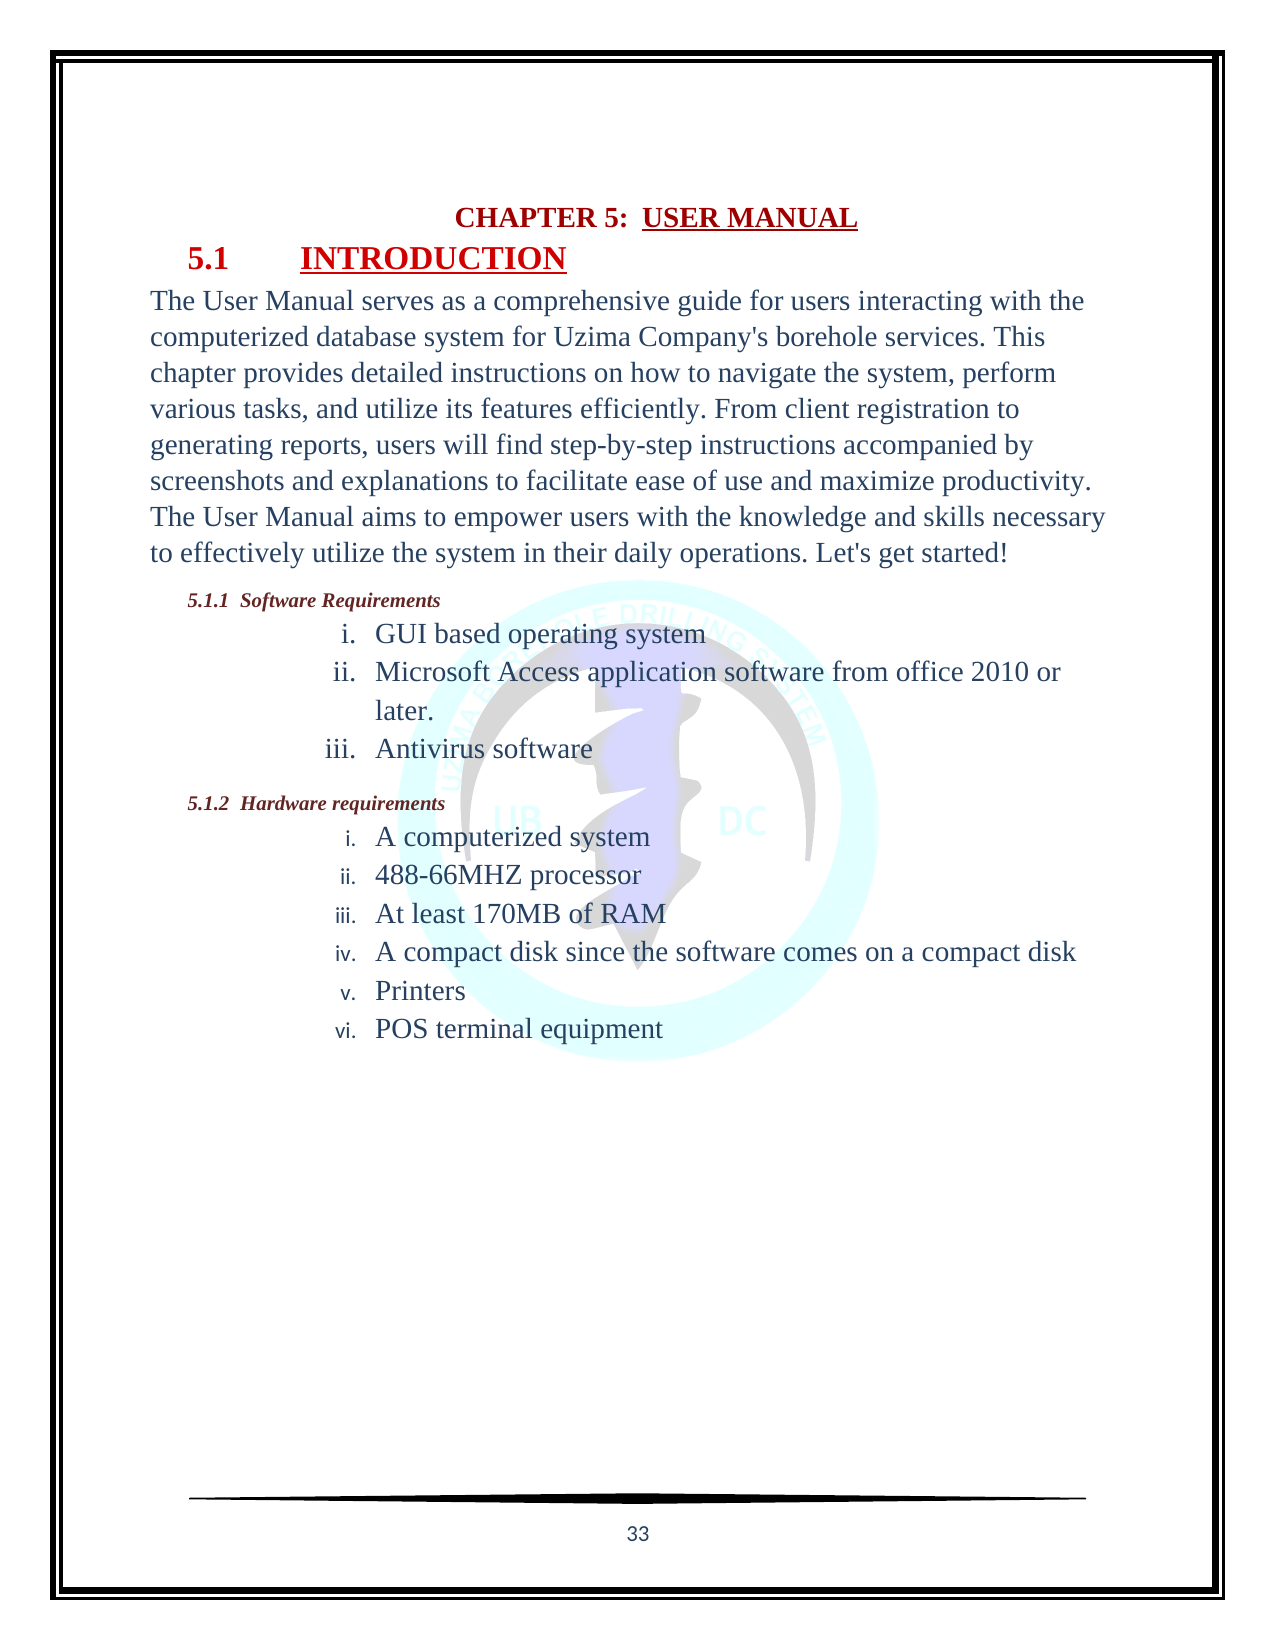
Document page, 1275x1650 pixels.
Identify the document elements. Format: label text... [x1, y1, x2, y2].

list GUI based operating system [356, 616, 1125, 649]
subtitle Software Requirements [187, 588, 1125, 612]
list 488-66MHZ processor [356, 857, 1125, 891]
list POS terminal equipment [356, 1011, 1125, 1045]
list A compact disk since the software comes on a compact disk [356, 934, 1125, 968]
subtitle INTRODUCTION [187, 238, 1125, 277]
list Printers [356, 973, 1125, 1006]
subtitle Hardware requirements [187, 791, 1125, 815]
list A computerized system [356, 819, 1125, 852]
list Microsoft Access application software from office 2010 or later. [356, 654, 1125, 727]
list At least 170MB of RAM [356, 896, 1125, 929]
text The User Manual serves as a comprehensive guide for users interacting with the computerized database system for Uzima Company's borehole services. This chapter provides detailed instructions on how to navigate the system, perform various tasks, and utilize its features efficiently. From client registration to generating reports, users will find step-by-step instructions accompanied by screenshots and explanations to facilitate ease of use and maximize productivity. The User Manual aims to empower users with the knowledge and skills necessary to effectively utilize the system in their daily operations. Let's get started! [150, 283, 1125, 569]
subtitle USER MANUAL [187, 200, 1125, 233]
list Antivirus software [356, 732, 1125, 765]
